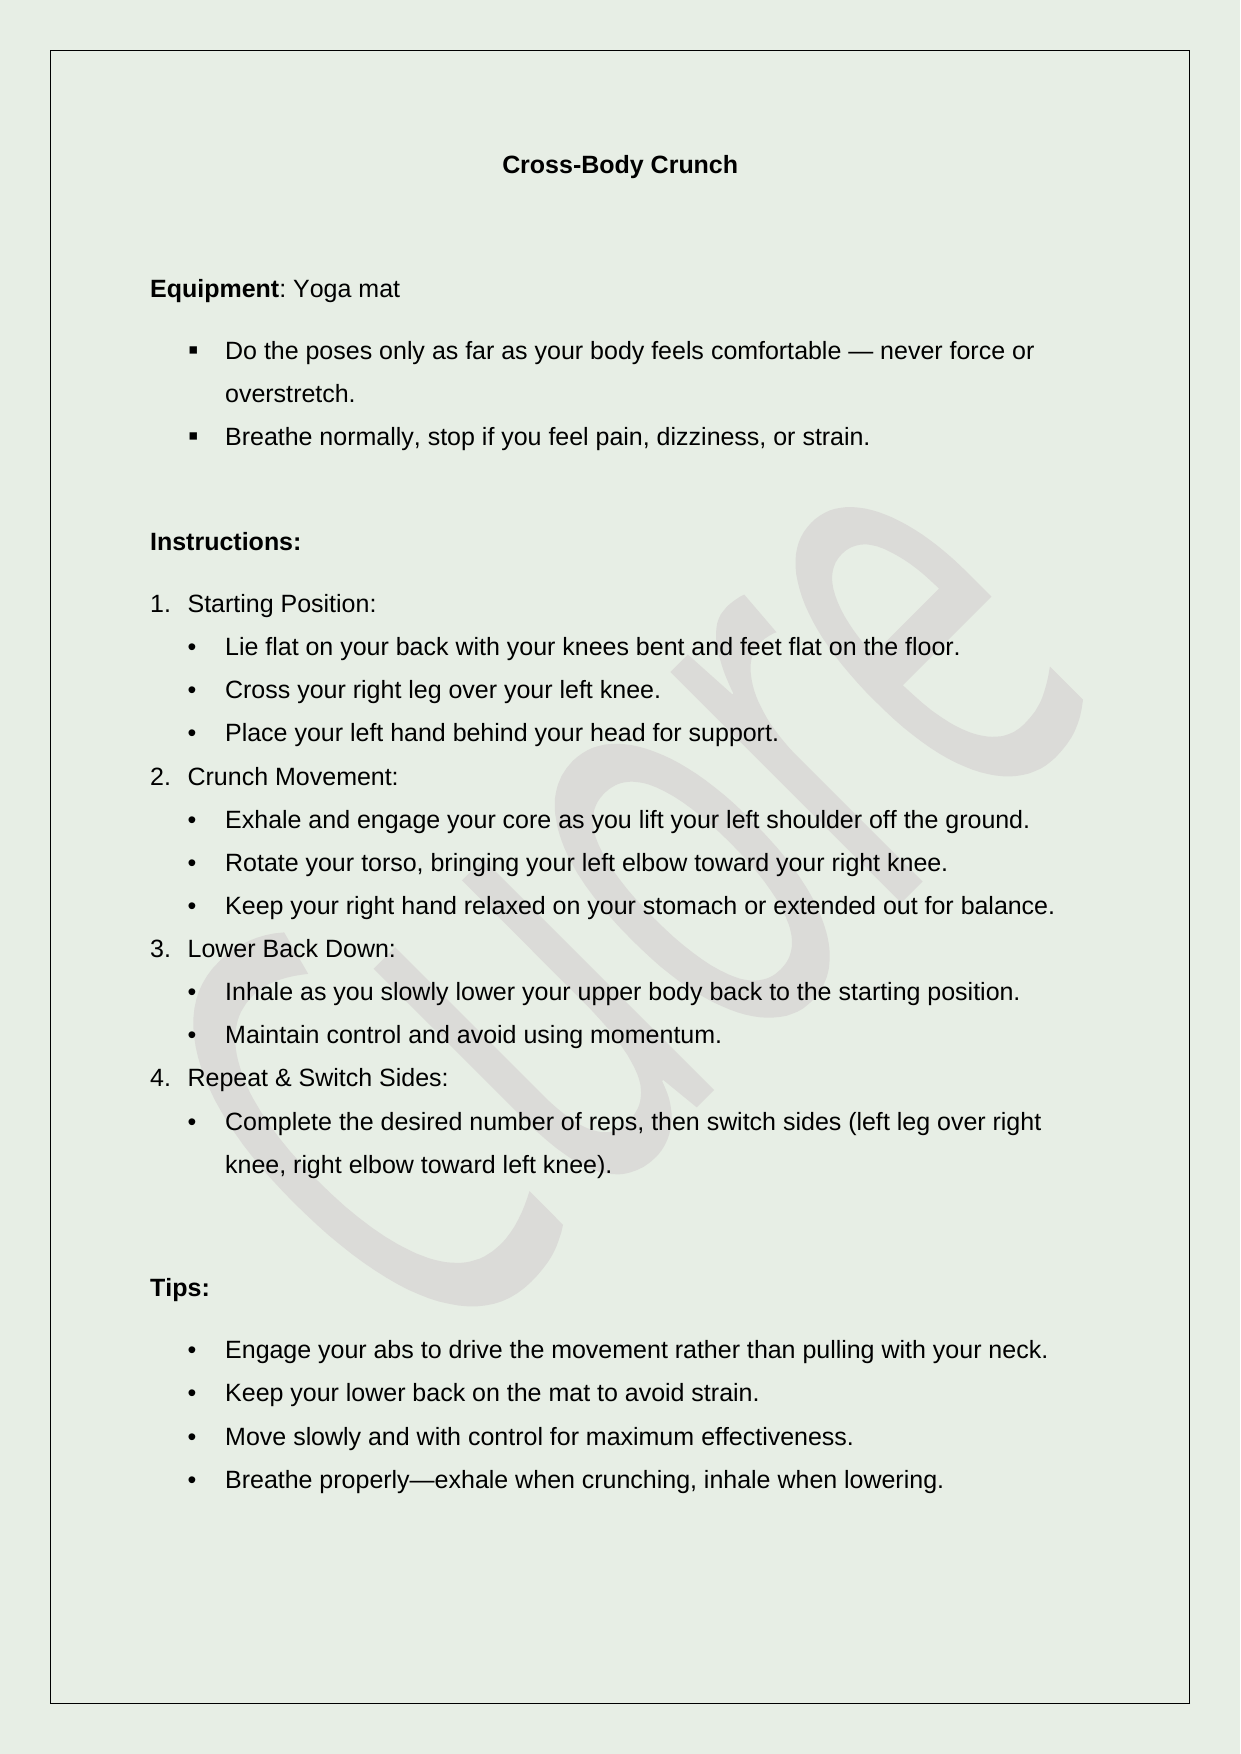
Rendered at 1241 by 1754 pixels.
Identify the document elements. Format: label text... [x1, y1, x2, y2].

list Starting Position: [150, 589, 1090, 618]
list Lie flat on your back with your knees bent and feet flat on the floor. [187, 632, 1090, 661]
list Do the poses only as far as your body feels comfortable — never force or overstretch. [187, 336, 1090, 408]
text Equipment: Yoga mat [150, 274, 1090, 302]
list Breathe normally, stop if you feel pain, dizziness, or strain. [187, 422, 1090, 451]
list Breathe properly—exhale when crunching, inhale when lowering. [187, 1464, 1090, 1493]
list Place your left hand behind your head for support. [187, 718, 1090, 747]
list Crunch Movement: [150, 761, 1090, 790]
text Tips: [150, 1273, 1090, 1302]
list Move slowly and with control for maximum effectiveness. [187, 1421, 1090, 1450]
list Repeat & Switch Sides: [150, 1063, 1090, 1092]
list Keep your lower back on the mat to avoid strain. [187, 1378, 1090, 1407]
text Cross-Body Crunch [150, 150, 1090, 179]
list Complete the desired number of reps, then switch sides (left leg over right knee, right elbow toward left knee). [187, 1106, 1090, 1178]
text Instructions: [150, 527, 1090, 556]
list Inhale as you slowly lower your upper body back to the starting position. [187, 977, 1090, 1006]
list Keep your right hand relaxed on your stomach or extended out for balance. [187, 891, 1090, 919]
list Lower Back Down: [150, 934, 1090, 963]
list Engage your abs to drive the movement rather than pulling with your neck. [187, 1335, 1090, 1364]
list Cross your right leg over your left knee. [187, 675, 1090, 704]
list Rotate your torso, bringing your left elbow toward your right knee. [187, 848, 1090, 876]
list Exhale and engage your core as you lift your left shoulder off the ground. [187, 804, 1090, 833]
list Maintain control and avoid using momentum. [187, 1020, 1090, 1049]
